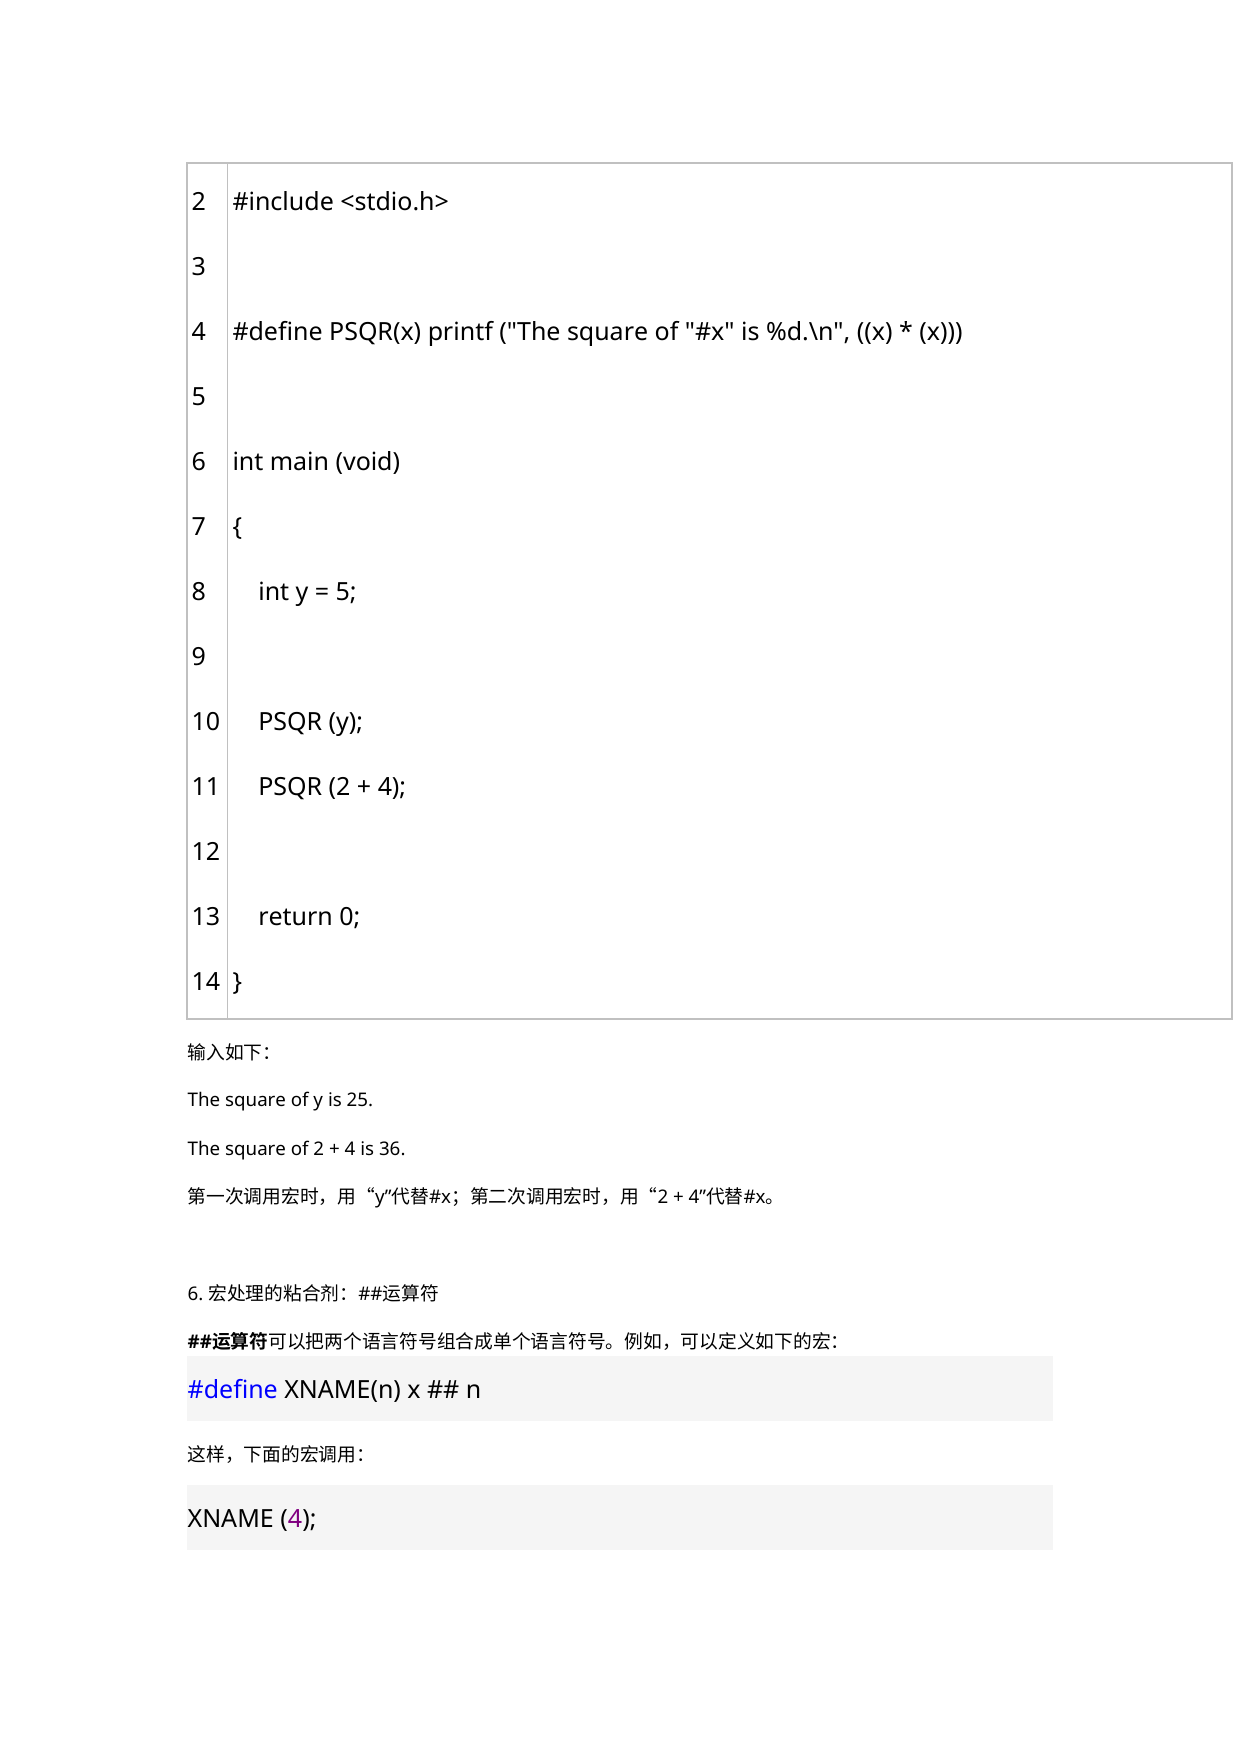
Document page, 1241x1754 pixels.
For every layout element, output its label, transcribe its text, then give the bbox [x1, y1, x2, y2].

text The square of 2 + 4 is 36. [187, 1131, 1053, 1164]
text 6. 宏处理的粘合剂：##运算符 [187, 1276, 1053, 1308]
text ##运算符可以把两个语言符号组合成单个语言符号。例如，可以定义如下的宏： [187, 1324, 1053, 1356]
text 输入如下： [187, 1035, 1053, 1068]
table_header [228, 164, 1231, 1018]
text 第一次调用宏时，用“y”代替#x；第二次调用宏时，用“2 + 4”代替#x。 [187, 1179, 1053, 1212]
text The square of y is 25. [187, 1083, 1053, 1116]
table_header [188, 164, 227, 1018]
text XNAME (4); [187, 1485, 1053, 1550]
text #define XNAME(n) x ## n [187, 1356, 1053, 1421]
text 这样，下面的宏调用： [187, 1437, 1053, 1469]
